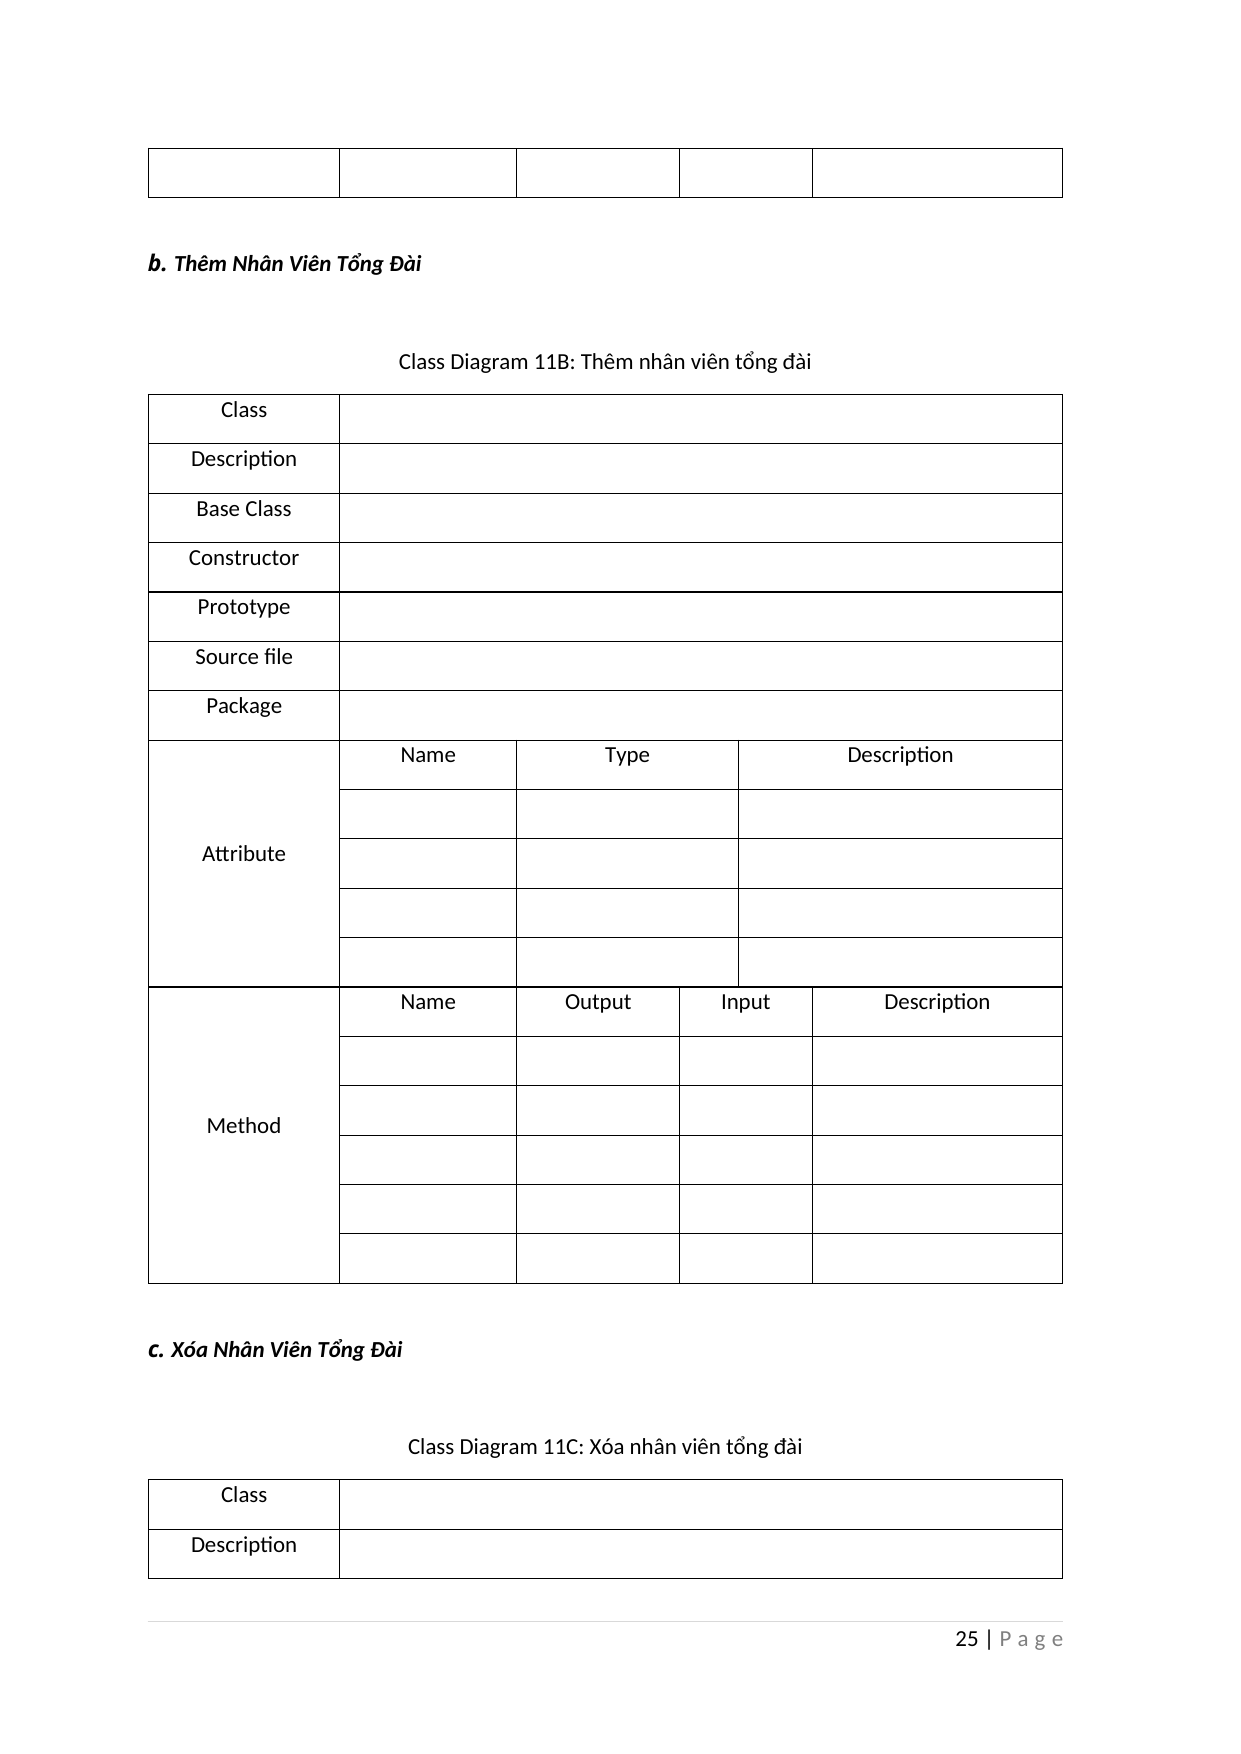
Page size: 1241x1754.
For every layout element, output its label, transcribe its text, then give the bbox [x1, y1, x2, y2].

table_cell [680, 1185, 812, 1233]
table_cell [739, 790, 1062, 838]
table_cell Method [149, 988, 339, 1283]
table_cell Base Class [149, 494, 339, 542]
table_cell [340, 938, 516, 986]
table_cell [517, 1136, 679, 1184]
table_cell [680, 1086, 812, 1134]
table_cell [739, 839, 1062, 888]
table_cell [517, 938, 738, 986]
table_cell Attribute [149, 741, 339, 986]
table_cell [340, 1086, 516, 1134]
table_cell [739, 889, 1062, 937]
table_cell [340, 1530, 1062, 1578]
table_cell [813, 149, 1062, 197]
table_cell [340, 642, 1062, 690]
table_cell Description [149, 1530, 339, 1578]
table_cell Type [517, 741, 738, 789]
table_cell [813, 1234, 1062, 1283]
table_header Class [149, 1480, 339, 1529]
table_cell Description [149, 444, 339, 493]
table_cell [517, 1234, 679, 1283]
table_cell [340, 691, 1062, 739]
table_cell [340, 149, 516, 197]
table_cell [517, 1185, 679, 1233]
table_cell [340, 839, 516, 888]
table_cell [340, 444, 1062, 493]
table_cell [340, 889, 516, 937]
table_header [340, 1480, 1062, 1529]
table_cell [340, 1234, 516, 1283]
table_cell [340, 1037, 516, 1085]
table_cell [680, 1136, 812, 1184]
table_cell Package [149, 691, 339, 739]
subtitle b. Thêm Nhân Viên Tổng Đài [148, 247, 1063, 278]
table_cell [340, 593, 1062, 641]
table_header [340, 395, 1062, 443]
table_cell Name [340, 741, 516, 789]
table_header Class [149, 395, 339, 443]
table_cell Prototype [149, 593, 339, 641]
table_cell [340, 790, 516, 838]
table_cell Description [739, 741, 1062, 789]
table_cell [340, 1136, 516, 1184]
table_cell [813, 1136, 1062, 1184]
table_cell [680, 1037, 812, 1085]
table_cell Source file [149, 642, 339, 690]
table_cell [340, 494, 1062, 542]
table_cell [813, 1037, 1062, 1085]
table_cell [739, 938, 1062, 986]
table_cell Description [813, 988, 1062, 1036]
table_cell Name [340, 988, 516, 1036]
table_cell [517, 839, 738, 888]
text Class Diagram 11B: Thêm nhân viên tổng đài [148, 347, 1063, 375]
table_cell Output [517, 988, 679, 1036]
table_cell [813, 1086, 1062, 1134]
table_cell [517, 790, 738, 838]
table_cell [680, 1234, 812, 1283]
table_cell [517, 1037, 679, 1085]
subtitle c. Xóa Nhân Viên Tổng Đài [148, 1332, 1063, 1364]
table_cell Input [680, 988, 812, 1036]
table_cell [680, 149, 812, 197]
table_cell Constructor [149, 543, 339, 591]
table_cell [813, 1185, 1062, 1233]
table_cell [517, 1086, 679, 1134]
table_cell [517, 889, 738, 937]
text Class Diagram 11C: Xóa nhân viên tổng đài [148, 1432, 1063, 1461]
table_cell [340, 543, 1062, 591]
table_cell [340, 1185, 516, 1233]
table_cell [517, 149, 679, 197]
